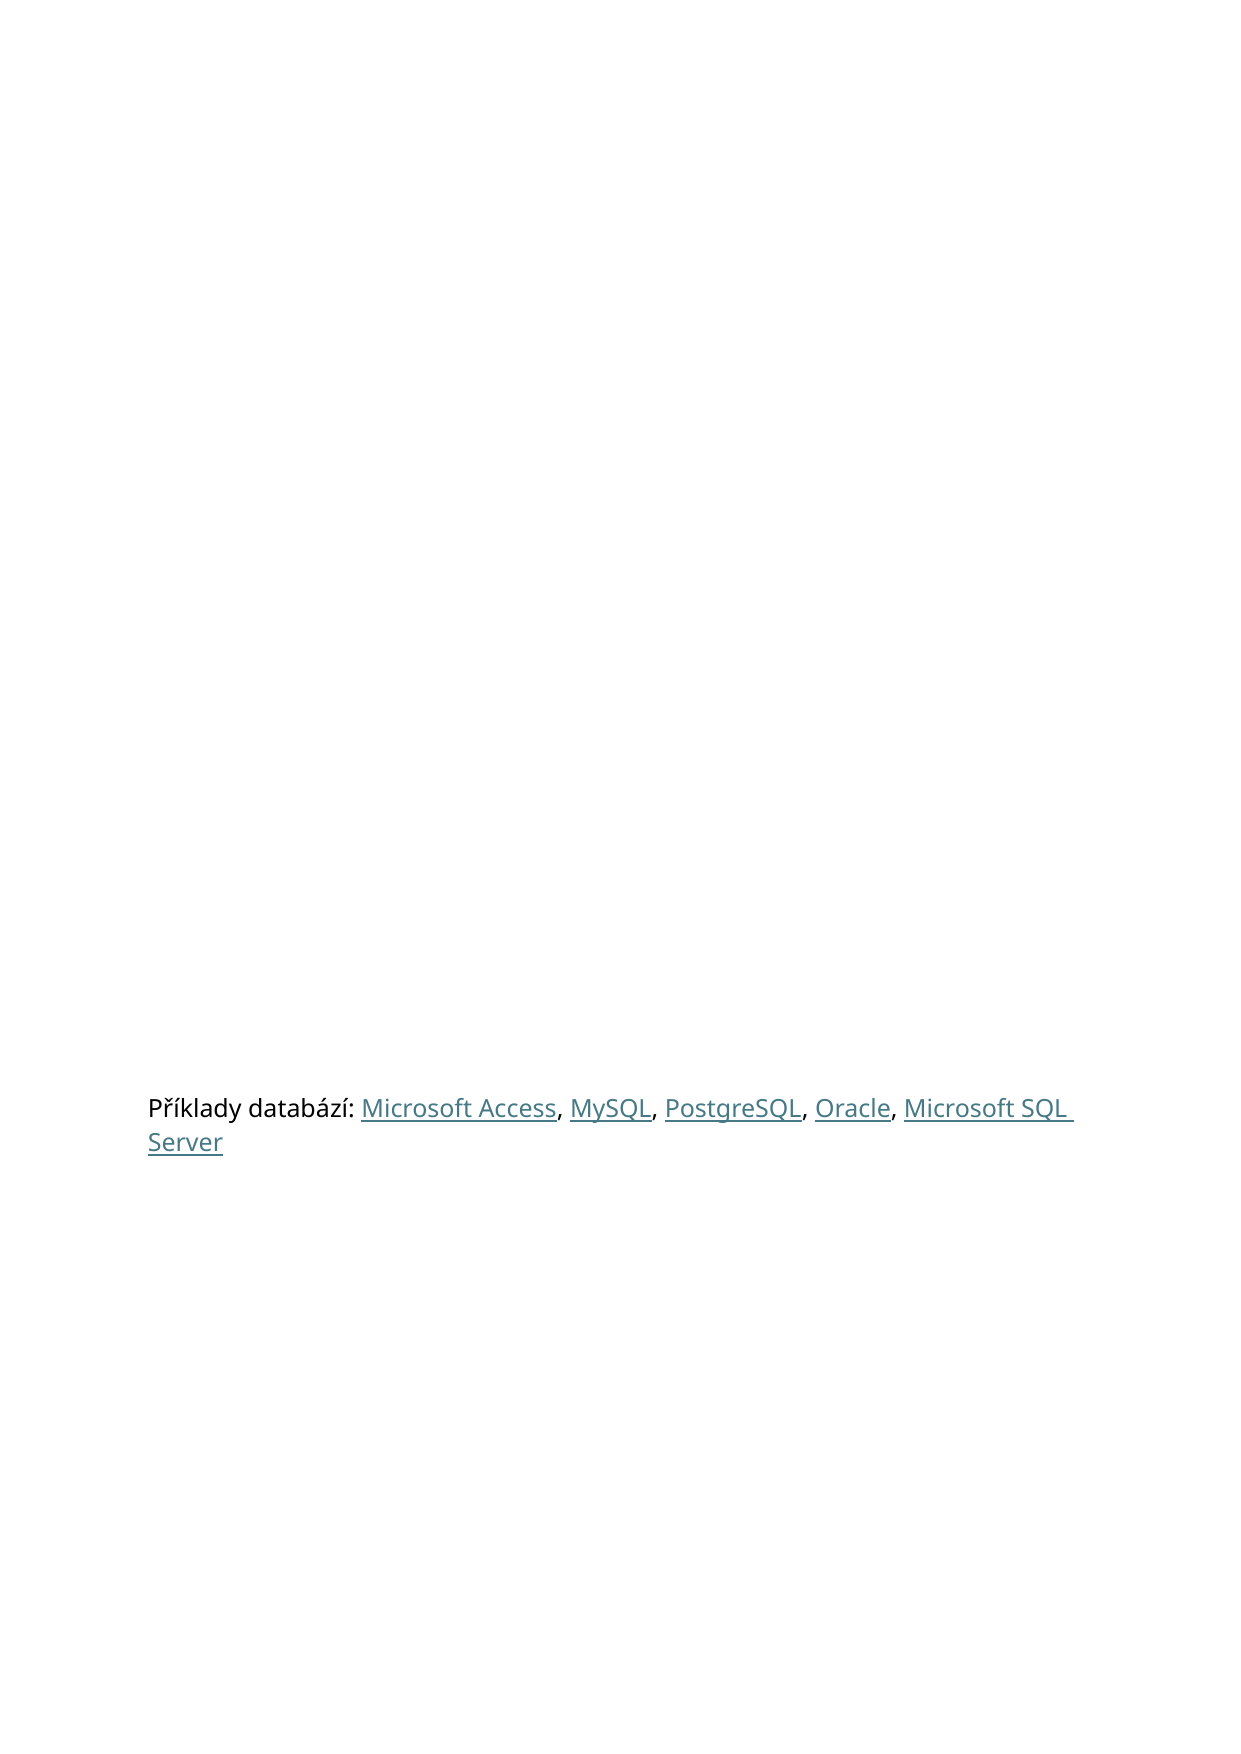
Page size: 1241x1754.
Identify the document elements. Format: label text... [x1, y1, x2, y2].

text Příklady databází: Microsoft Access, MySQL, PostgreSQL, Oracle, Microsoft SQL Server [148, 1091, 1093, 1159]
